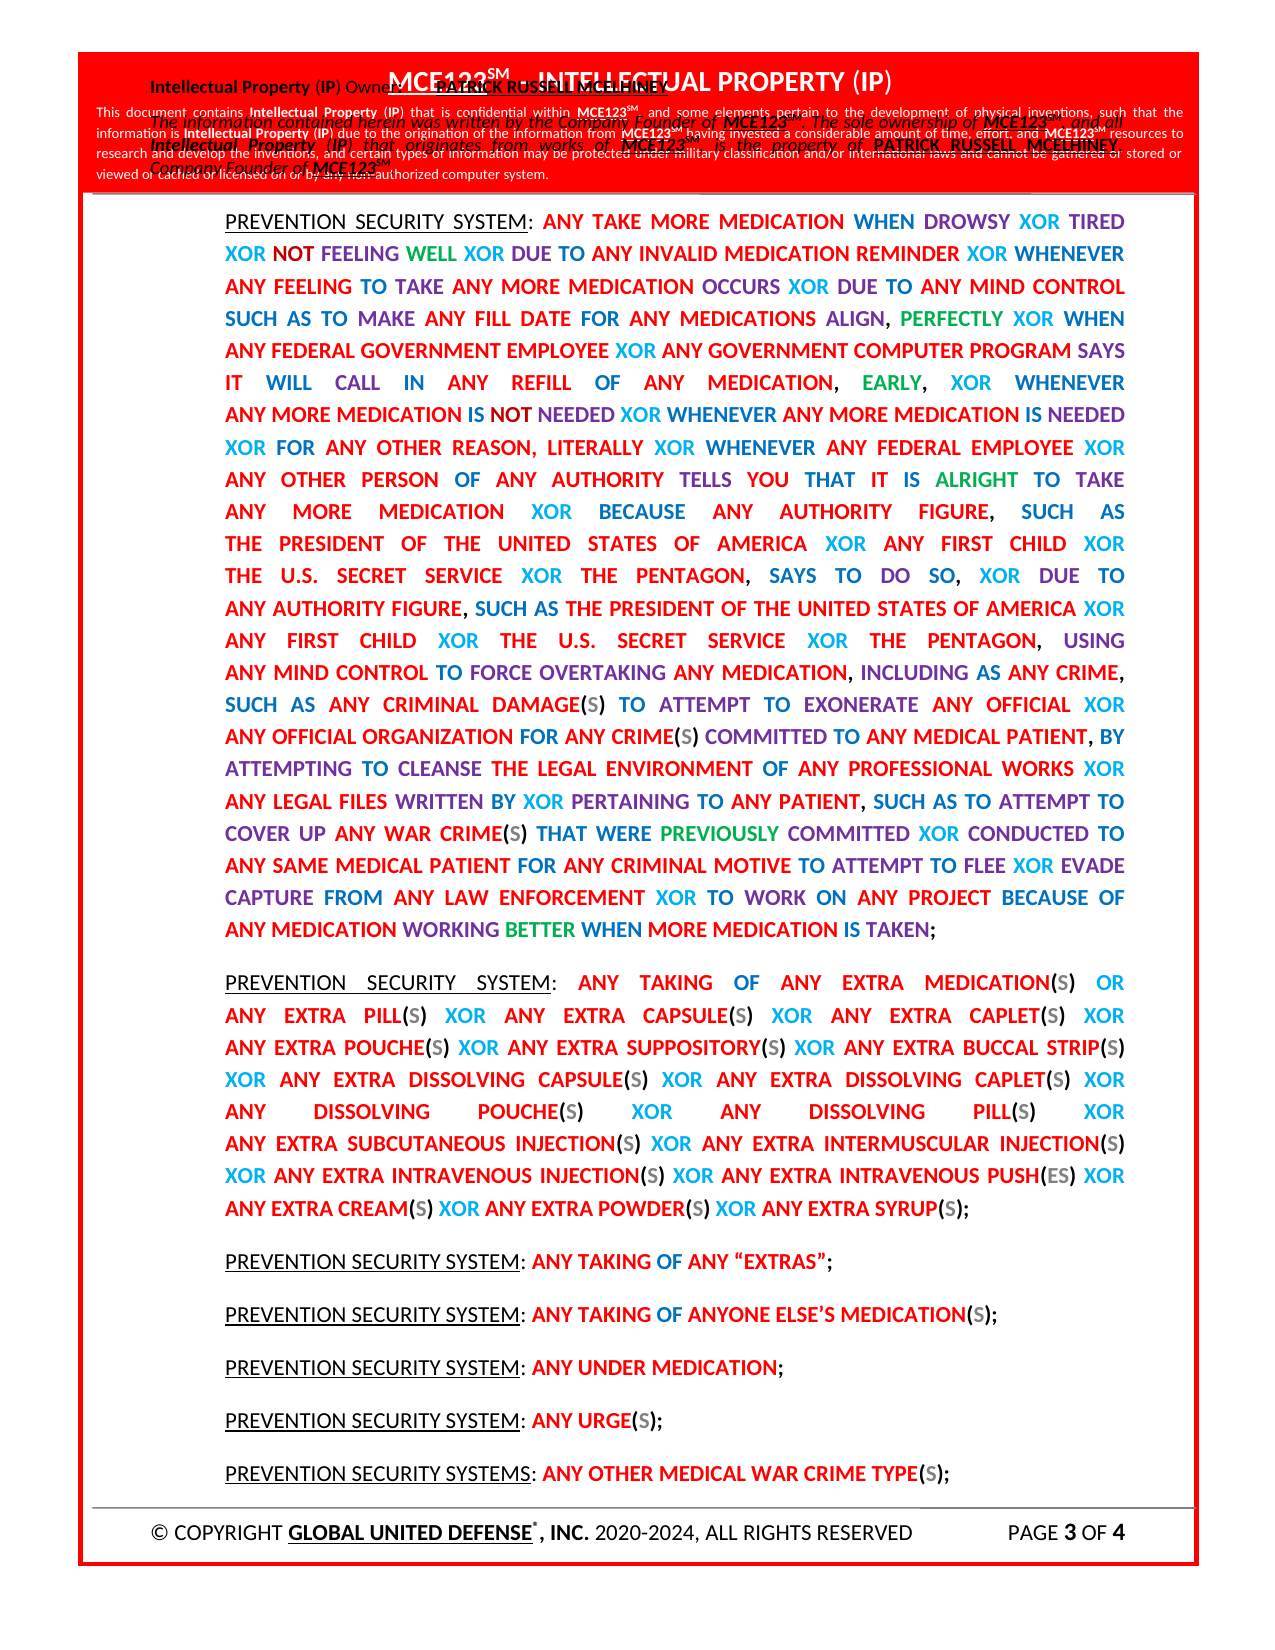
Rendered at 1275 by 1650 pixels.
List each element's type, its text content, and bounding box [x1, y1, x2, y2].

text PREVENTION SECURITY SYSTEMS: ANY OTHER MEDICAL WAR CRIME TYPE(S); [187, 1459, 1125, 1487]
text PREVENTION SECURITY SYSTEM: ANY TAKING OF ANY “EXTRAS”; [225, 1247, 1125, 1275]
text PREVENTION SECURITY SYSTEM: ANY TAKE MORE MEDICATION WHEN DROWSY XOR TIRED XOR NOT FEELING WELL XOR DUE TO ANY INVALID MEDICATION REMINDER XOR WHENEVER ANY FEELING TO TAKE ANY MORE MEDICATION OCCURS XOR DUE TO ANY MIND CONTROL SUCH AS TO MAKE ANY FILL DATE FOR ANY MEDICATIONS ALIGN, PERFECTLY XOR WHEN ANY FEDERAL GOVERNMENT EMPLOYEE XOR ANY GOVERNMENT COMPUTER PROGRAM SAYS IT WILL CALL IN ANY REFILL OF ANY MEDICATION, EARLY, XOR WHENEVER ANY MORE MEDICATION IS NOT NEEDED XOR WHENEVER ANY MORE MEDICATION IS NEEDED XOR FOR ANY OTHER REASON, LITERALLY XOR WHENEVER ANY FEDERAL EMPLOYEE XOR ANY OTHER PERSON OF ANY AUTHORITY TELLS YOU THAT IT IS ALRIGHT TO TAKE ANY MORE MEDICATION XOR BECAUSE ANY AUTHORITY FIGURE, SUCH AS THE PRESIDENT OF THE UNITED STATES OF AMERICA XOR ANY FIRST CHILD XOR THE U.S. SECRET SERVICE XOR THE PENTAGON, SAYS TO DO SO, XOR DUE TO ANY AUTHORITY FIGURE, SUCH AS THE PRESIDENT OF THE UNITED STATES OF AMERICA XOR ANY FIRST CHILD XOR THE U.S. SECRET SERVICE XOR THE PENTAGON, USING ANY MIND CONTROL TO FORCE OVERTAKING ANY MEDICATION, INCLUDING AS ANY CRIME, SUCH AS ANY CRIMINAL DAMAGE(S) TO ATTEMPT TO EXONERATE ANY OFFICIAL XOR ANY OFFICIAL ORGANIZATION FOR ANY CRIME(S) COMMITTED TO ANY MEDICAL PATIENT, BY ATTEMPTING TO CLEANSE THE LEGAL ENVIRONMENT OF ANY PROFESSIONAL WORKS XOR ANY LEGAL FILES WRITTEN BY XOR PERTAINING TO ANY PATIENT, SUCH AS TO ATTEMPT TO COVER UP ANY WAR CRIME(S) THAT WERE PREVIOUSLY COMMITTED XOR CONDUCTED TO ANY SAME MEDICAL PATIENT FOR ANY CRIMINAL MOTIVE TO ATTEMPT TO FLEE XOR EVADE CAPTURE FROM ANY LAW ENFORCEMENT XOR TO WORK ON ANY PROJECT BECAUSE OF ANY MEDICATION WORKING BETTER WHEN MORE MEDICATION IS TAKEN; [225, 207, 1125, 943]
text PREVENTION SECURITY SYSTEM: ANY TAKING OF ANY EXTRA MEDICATION(S) OR ANY EXTRA PILL(S) XOR ANY EXTRA CAPSULE(S) XOR ANY EXTRA CAPLET(S) XOR ANY EXTRA POUCHE(S) XOR ANY EXTRA SUPPOSITORY(S) XOR ANY EXTRA BUCCAL STRIP(S) XOR ANY EXTRA DISSOLVING CAPSULE(S) XOR ANY EXTRA DISSOLVING CAPLET(S) XOR ANY DISSOLVING POUCHE(S) XOR ANY DISSOLVING PILL(S) XOR ANY EXTRA SUBCUTANEOUS INJECTION(S) XOR ANY EXTRA INTERMUSCULAR INJECTION(S) XOR ANY EXTRA INTRAVENOUS INJECTION(S) XOR ANY EXTRA INTRAVENOUS PUSH(ES) XOR ANY EXTRA CREAM(S) XOR ANY EXTRA POWDER(S) XOR ANY EXTRA SYRUP(S); [225, 968, 1125, 1222]
text PREVENTION SECURITY SYSTEM: ANY TAKING OF ANYONE ELSE’S MEDICATION(S); [225, 1300, 1125, 1328]
text PREVENTION SECURITY SYSTEM: ANY UNDER MEDICATION; [225, 1353, 1125, 1381]
text PREVENTION SECURITY SYSTEM: ANY URGE(S); [225, 1406, 1125, 1434]
